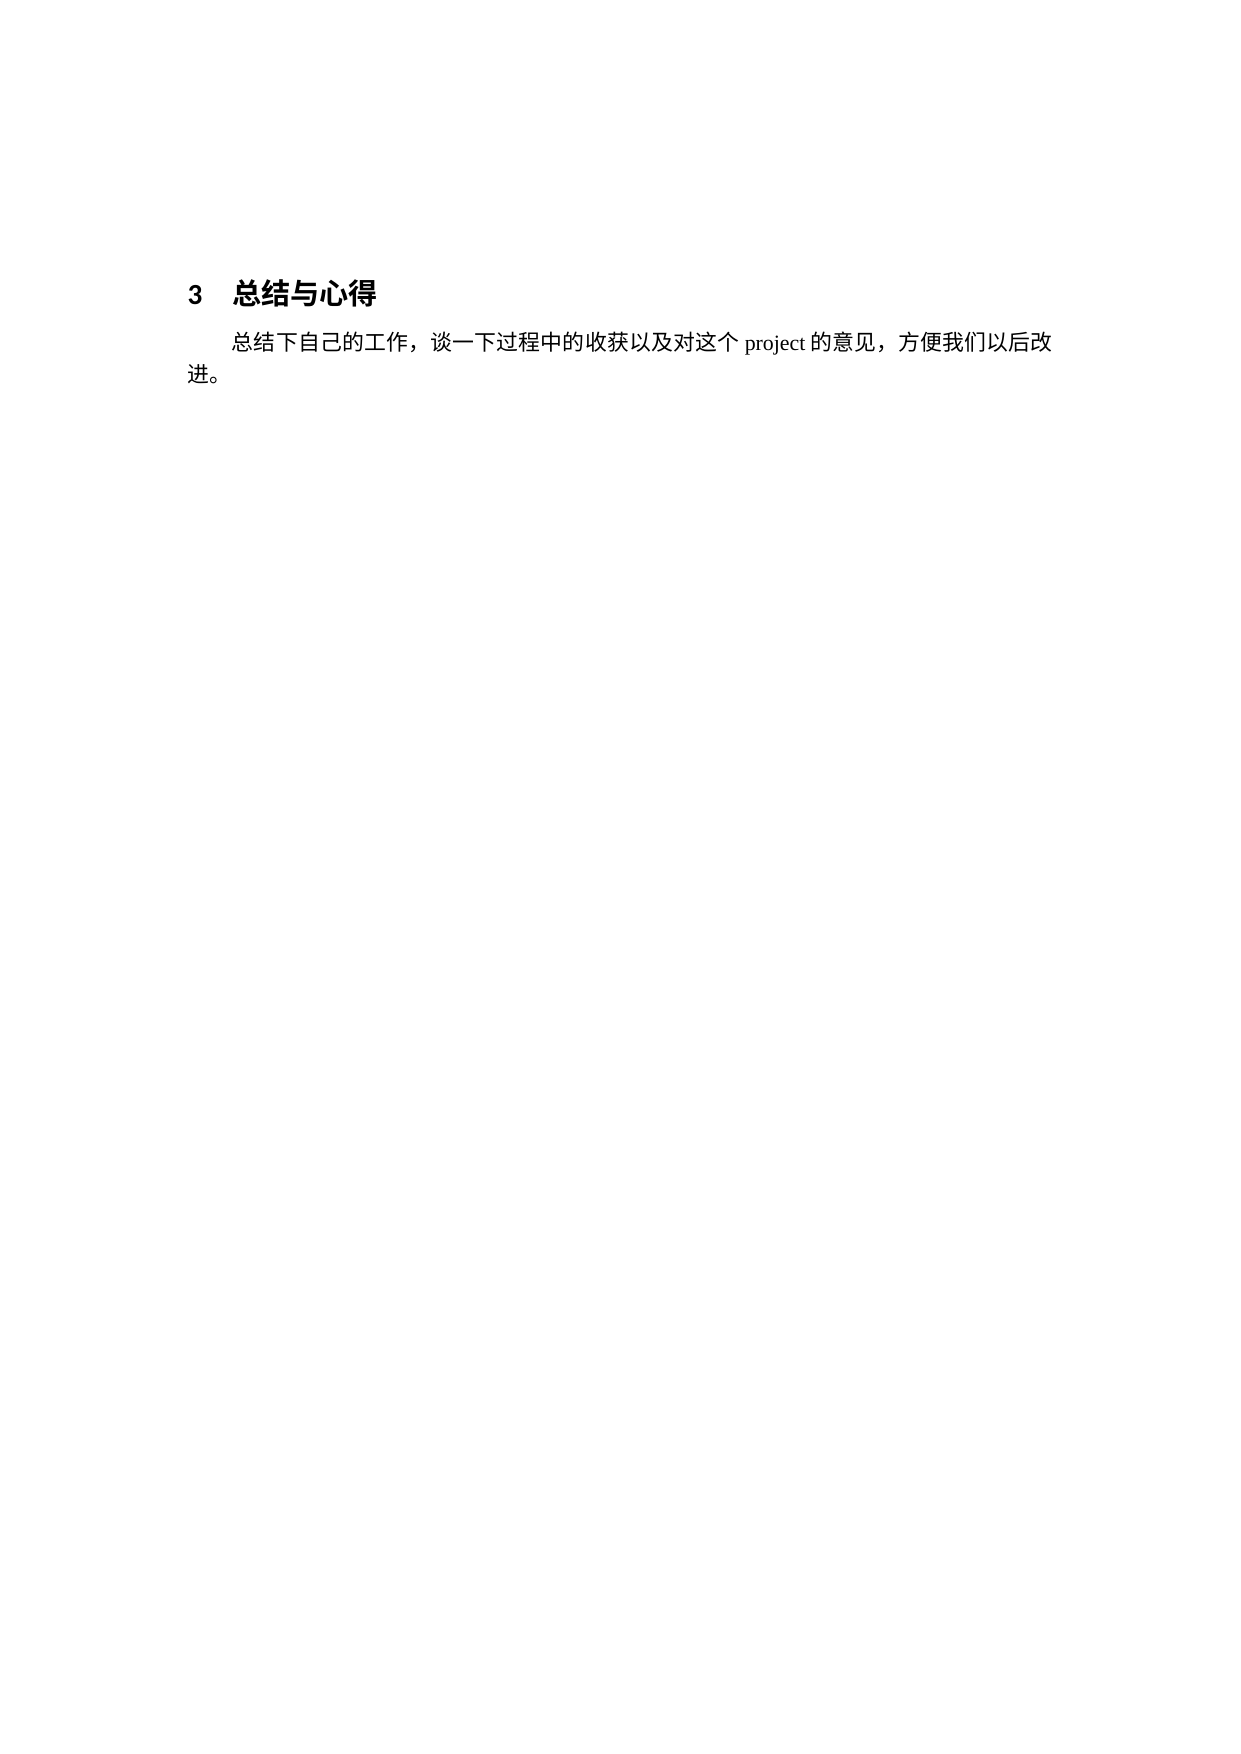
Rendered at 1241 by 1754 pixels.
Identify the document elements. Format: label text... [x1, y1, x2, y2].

text 总结下自己的工作，谈一下过程中的收获以及对这个project的意见，方便我们以后改进。 [187, 324, 1053, 389]
list 总结与心得 [187, 259, 1053, 324]
